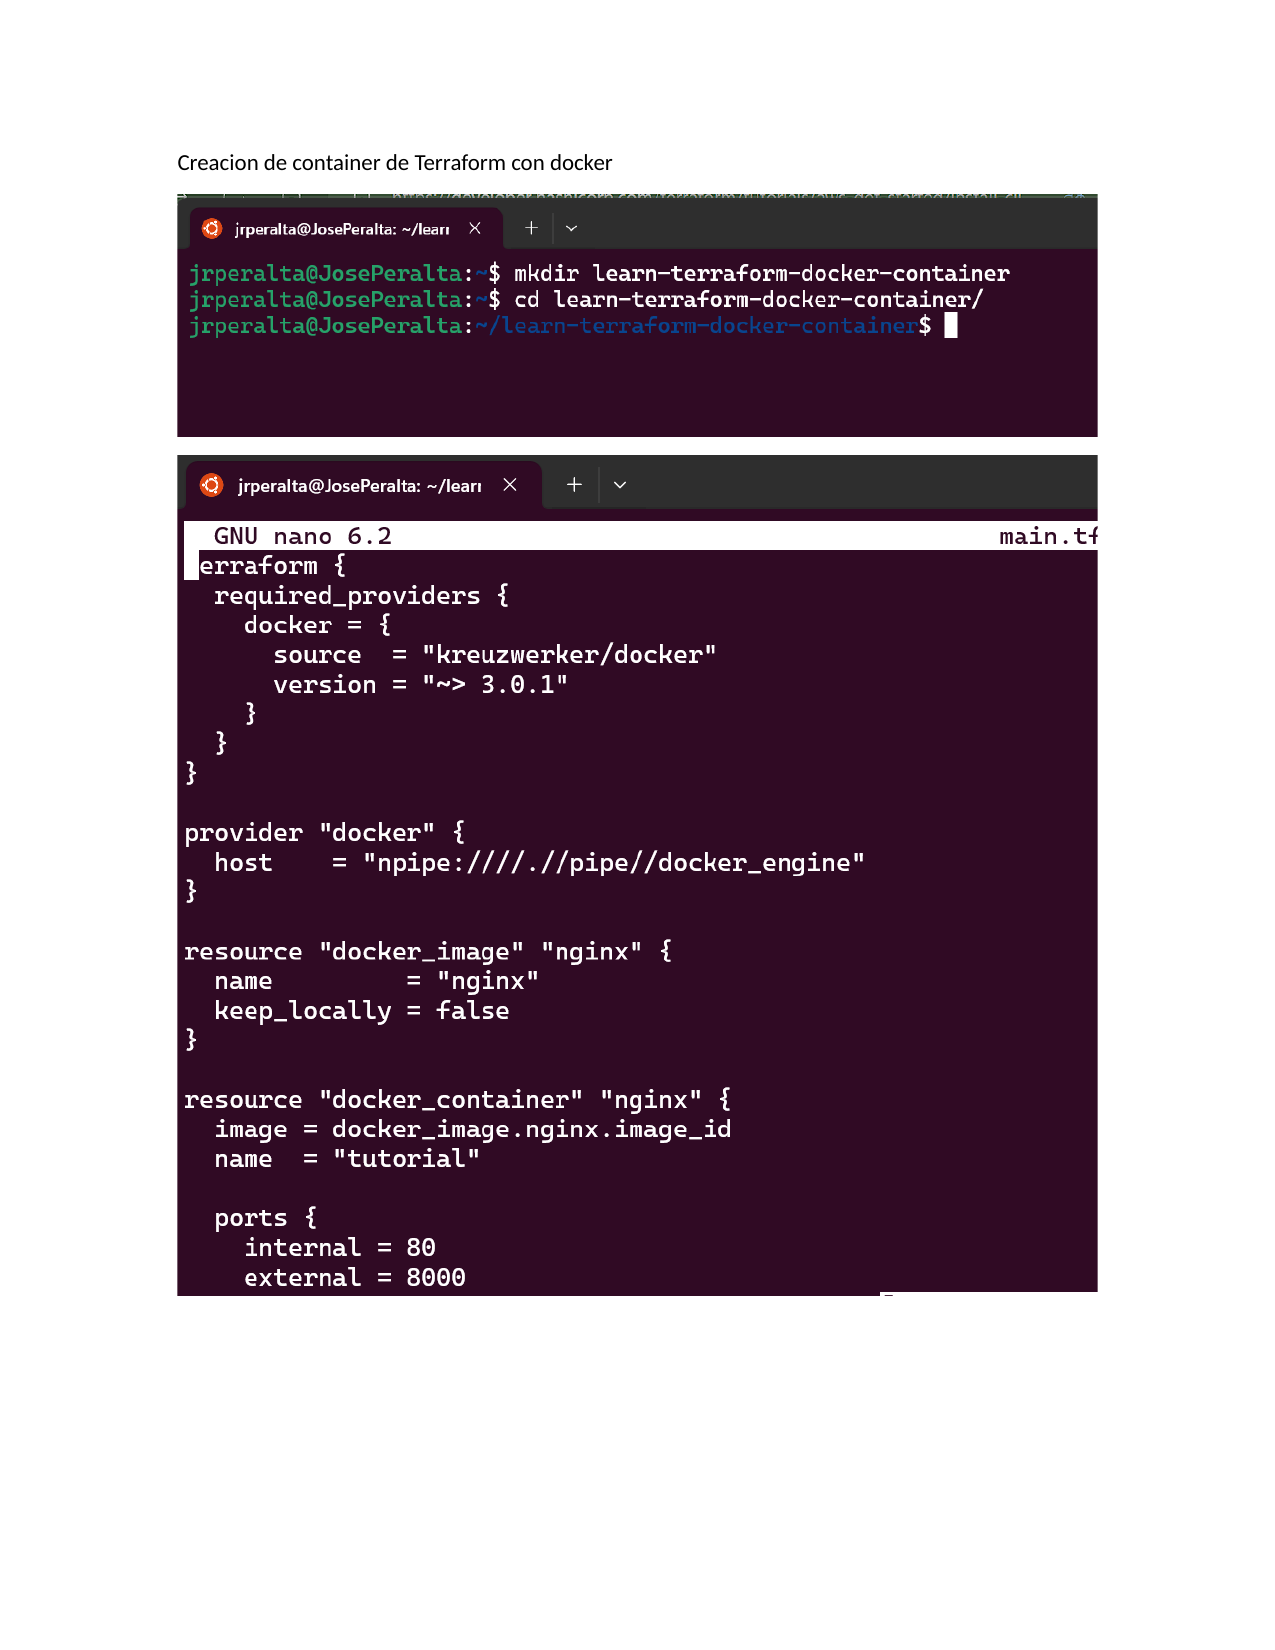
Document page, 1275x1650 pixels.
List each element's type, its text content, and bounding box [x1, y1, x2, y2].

picture [177, 455, 1098, 1296]
text Creacion de container de Terraform con docker [177, 148, 1098, 176]
picture [177, 194, 1098, 437]
